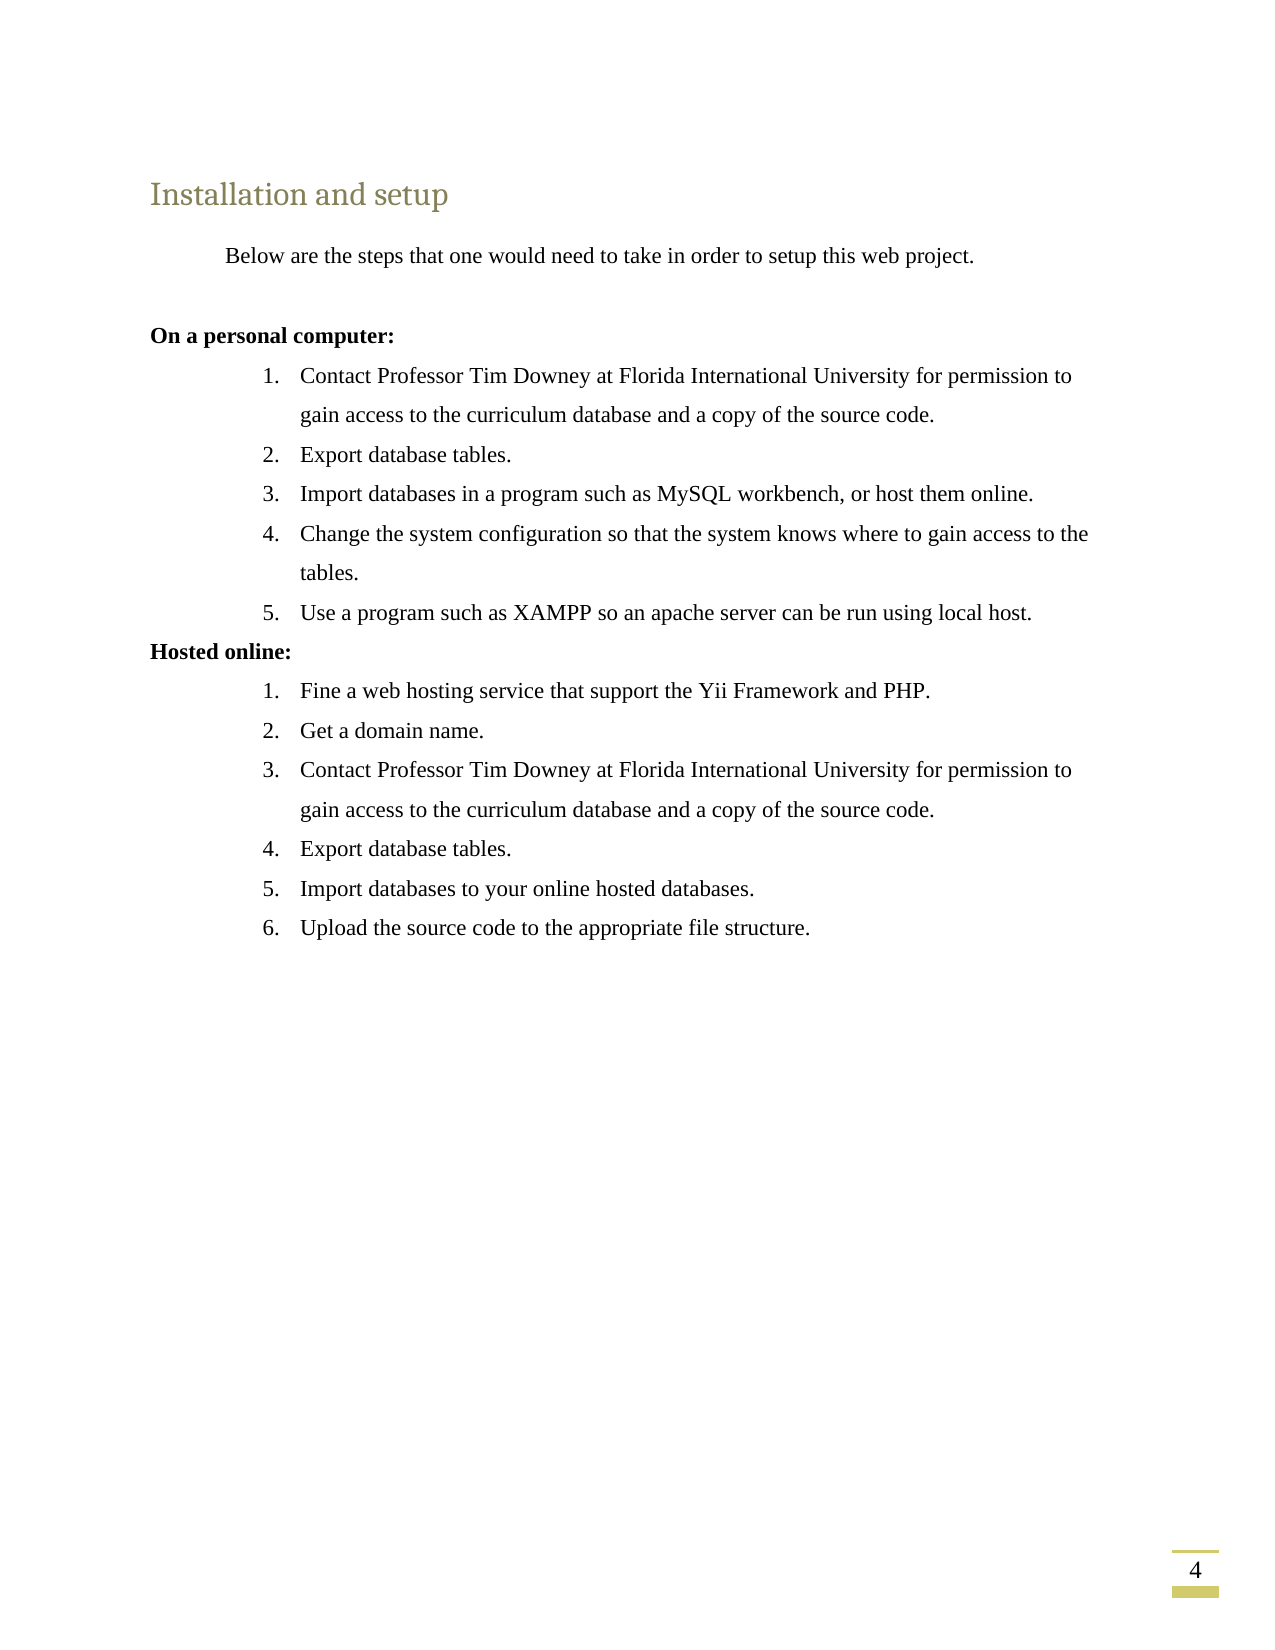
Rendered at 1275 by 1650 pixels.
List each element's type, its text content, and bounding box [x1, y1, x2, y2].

list Upload the source code to the appropriate file structure. [262, 914, 1116, 941]
list Contact Professor Tim Downey at Florida International University for permission to gain access to the curriculum database and a copy of the source code. [262, 362, 1116, 428]
list Export database tables. [262, 441, 1116, 467]
text Hosted online: [150, 638, 1116, 664]
list Contact Professor Tim Downey at Florida International University for permission to gain access to the curriculum database and a copy of the source code. [262, 757, 1116, 822]
list Import databases to your online hosted databases. [262, 875, 1116, 901]
text On a personal computer: [150, 322, 1116, 349]
list Export database tables. [262, 836, 1116, 862]
list Get a domain name. [262, 717, 1116, 743]
subtitle Installation and setup [150, 175, 1116, 213]
list Change the system configuration so that the system knows where to gain access to the tables. [262, 520, 1116, 586]
list Fine a web hosting service that support the Yii Framework and PHP. [262, 678, 1116, 704]
list Import databases in a program such as MySQL workbench, or host them online. [262, 480, 1116, 507]
text Below are the steps that one would need to take in order to setup this web project. [150, 242, 1116, 268]
list Use a program such as XAMPP so an apache server can be run using local host. [262, 599, 1116, 625]
